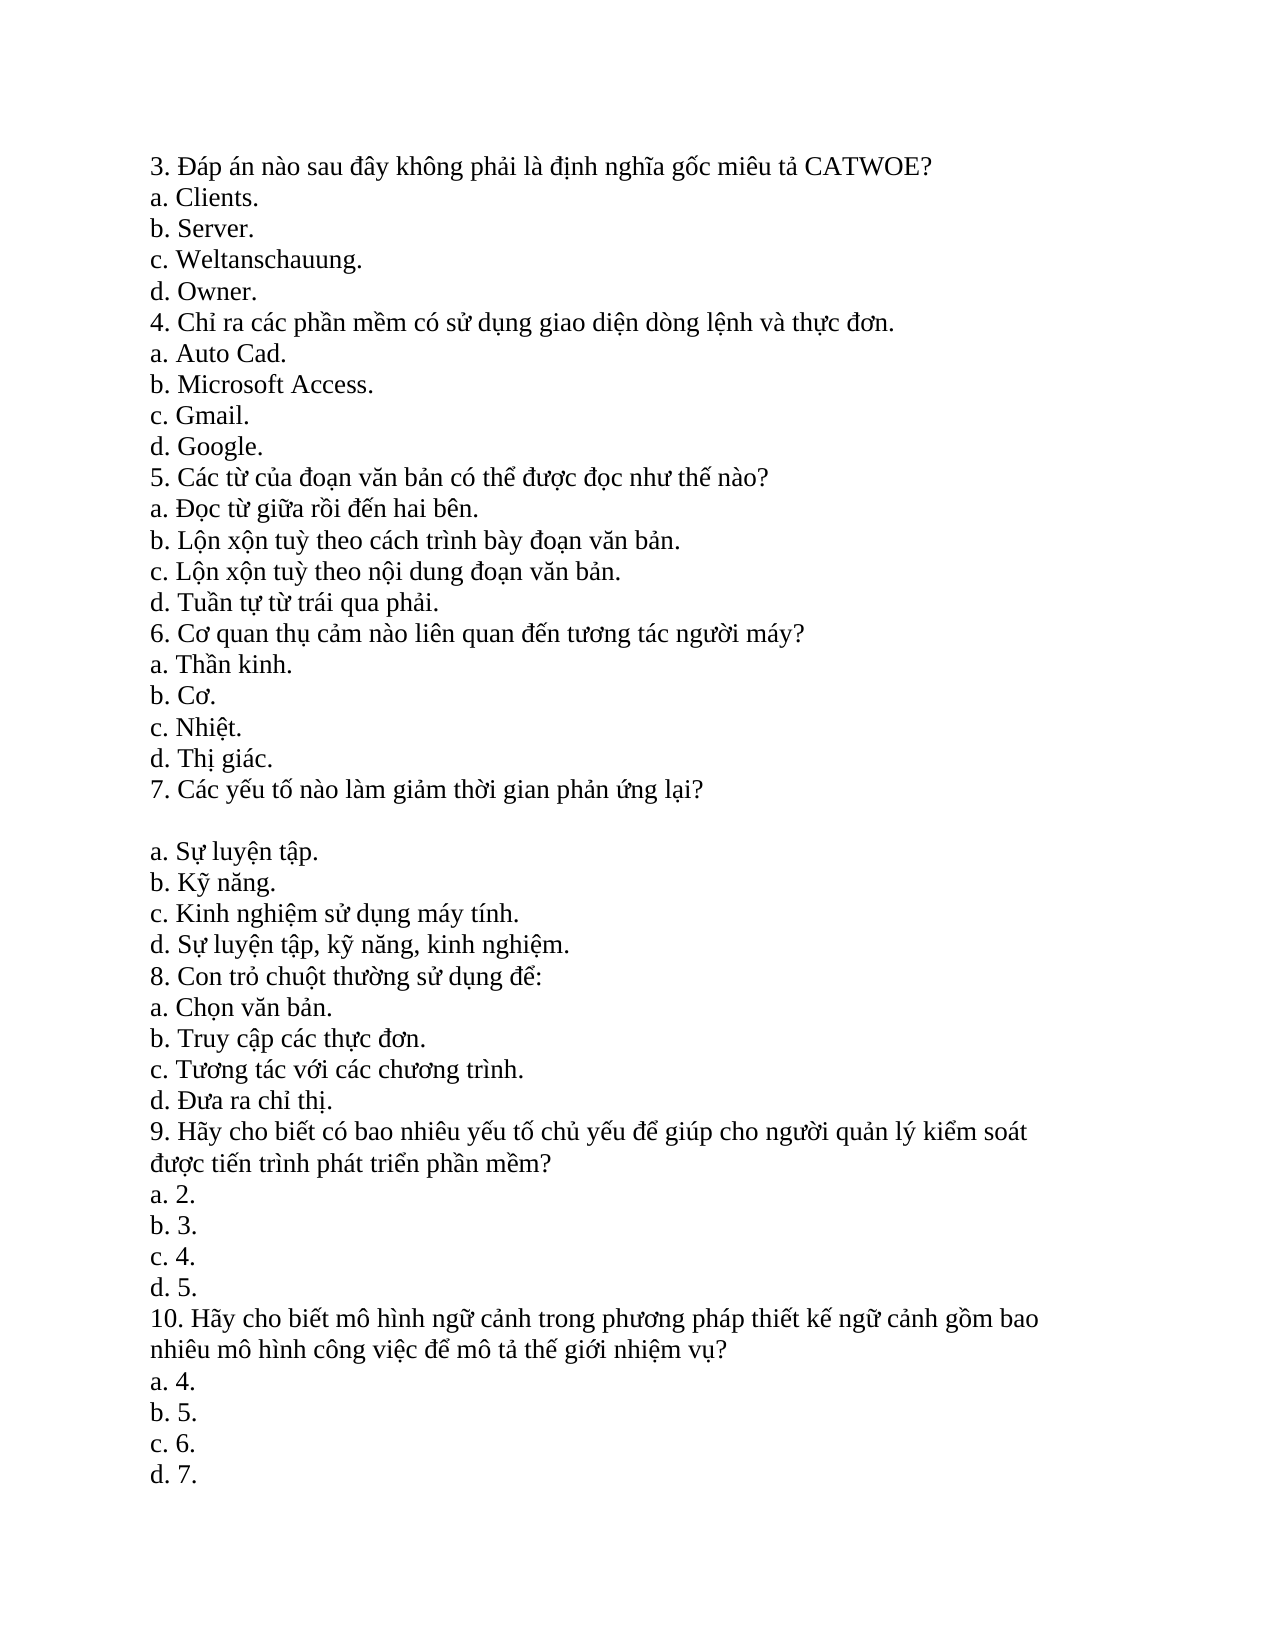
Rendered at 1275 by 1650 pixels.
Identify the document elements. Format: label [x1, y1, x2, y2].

text [150, 150, 1125, 804]
text [150, 804, 1125, 1489]
